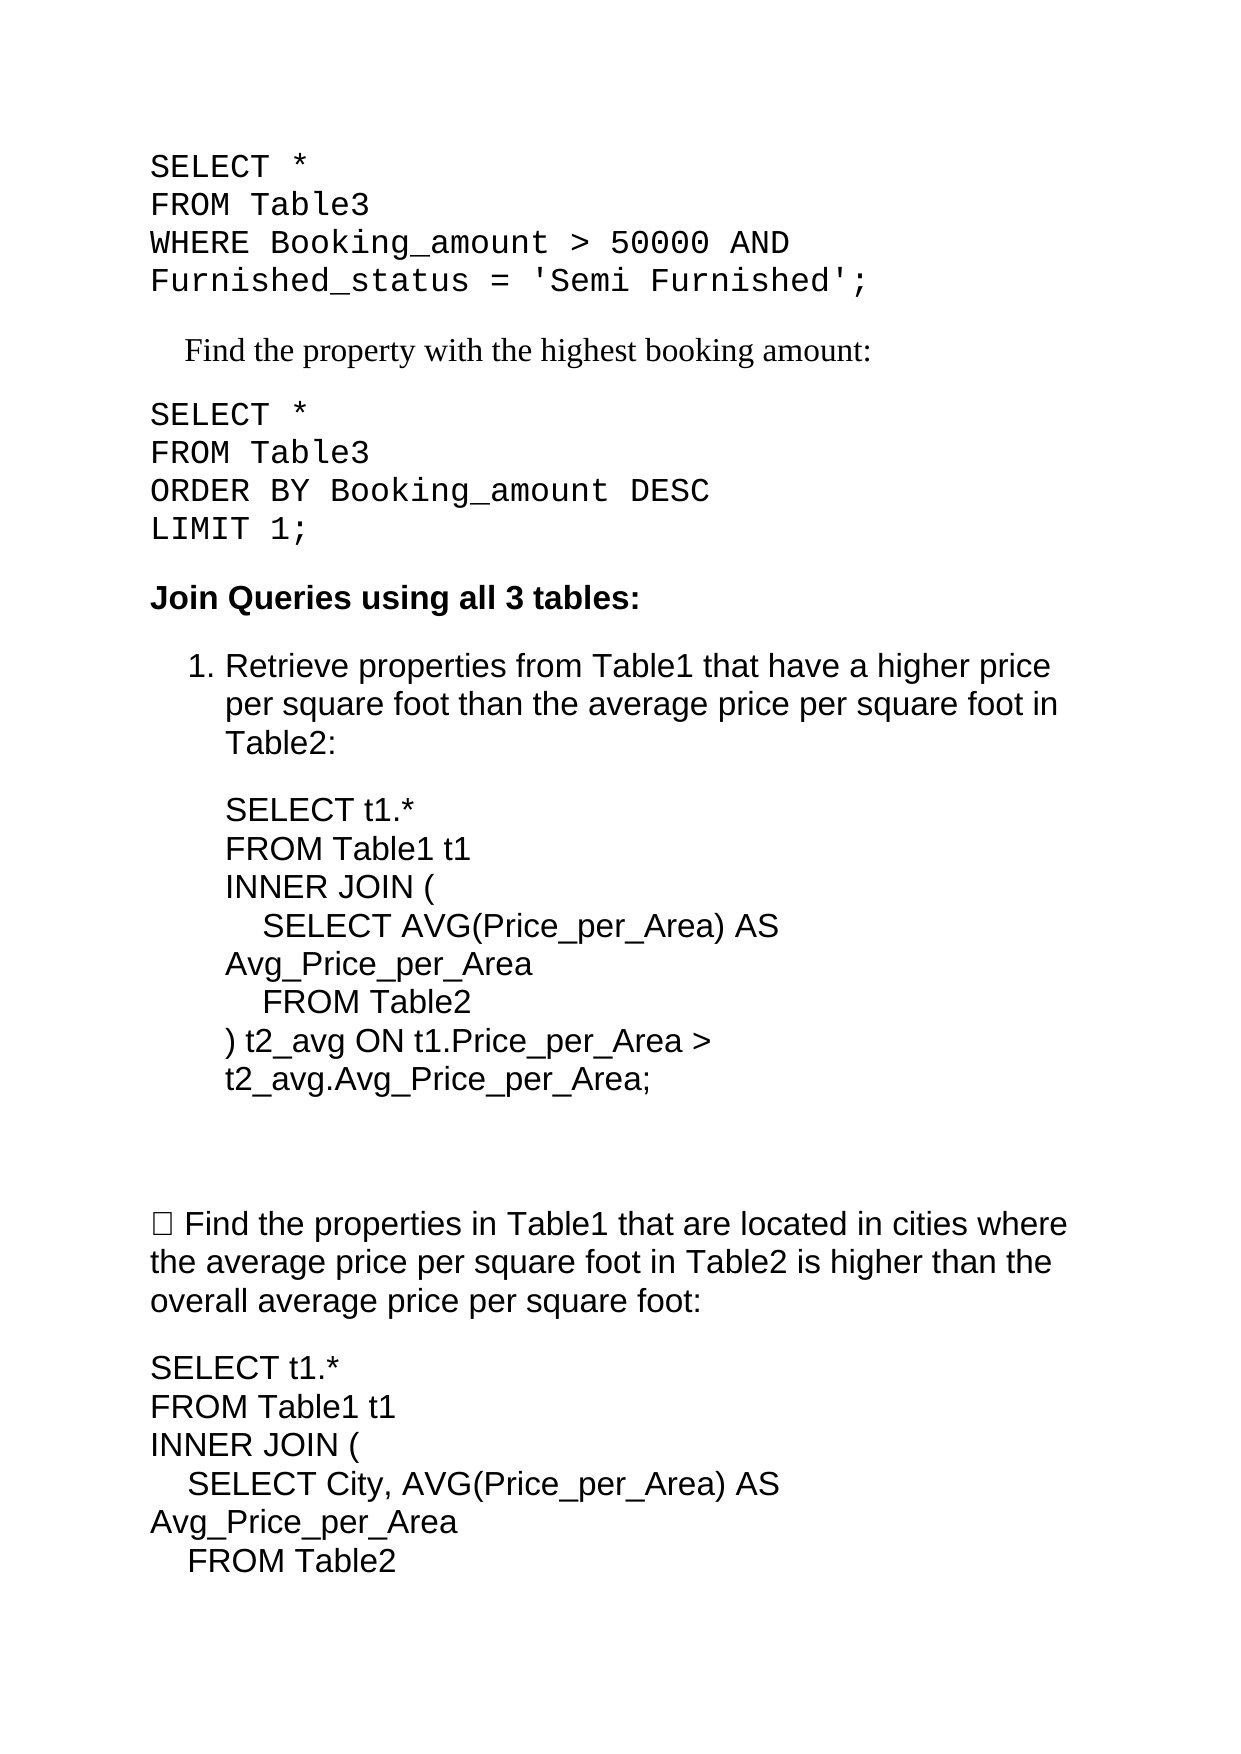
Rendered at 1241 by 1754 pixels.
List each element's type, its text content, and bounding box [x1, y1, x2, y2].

text FROM Table2 [150, 1541, 1090, 1579]
text  Find the properties in Table1 that are located in cities where the average price per square foot in Table2 is higher than the overall average price per square foot: [150, 1204, 1090, 1319]
text WHERE Booking_amount > 50000 AND Furnished_status = 'Semi Furnished'; [150, 226, 1090, 301]
text SELECT AVG(Price_per_Area) AS Avg_Price_per_Area [225, 906, 1090, 983]
subtitle Join Queries using all 3 tables: [150, 578, 1090, 617]
text INNER JOIN ( [150, 1425, 1090, 1464]
text FROM Table2 [225, 983, 1090, 1021]
text FROM Table1 t1 [225, 829, 1090, 867]
text INNER JOIN ( [225, 867, 1090, 906]
text SELECT t1.* [225, 790, 1090, 829]
text FROM Table1 t1 [150, 1387, 1090, 1425]
text  Find the property with the highest booking amount: [150, 330, 1090, 369]
text LIMIT 1; [150, 511, 1090, 549]
text ORDER BY Booking_amount DESC [150, 473, 1090, 511]
text FROM Table3 [150, 188, 1090, 226]
text SELECT City, AVG(Price_per_Area) AS Avg_Price_per_Area [150, 1464, 1090, 1541]
text SELECT * [150, 398, 1090, 436]
text ) t2_avg ON t1.Price_per_Area > t2_avg.Avg_Price_per_Area; [225, 1021, 1090, 1098]
list Retrieve properties from Table1 that have a higher price per square foot than the average price per square foot in Table2: [187, 646, 1090, 761]
text SELECT * [150, 150, 1090, 188]
text FROM Table3 [150, 436, 1090, 473]
text SELECT t1.* [150, 1348, 1090, 1387]
